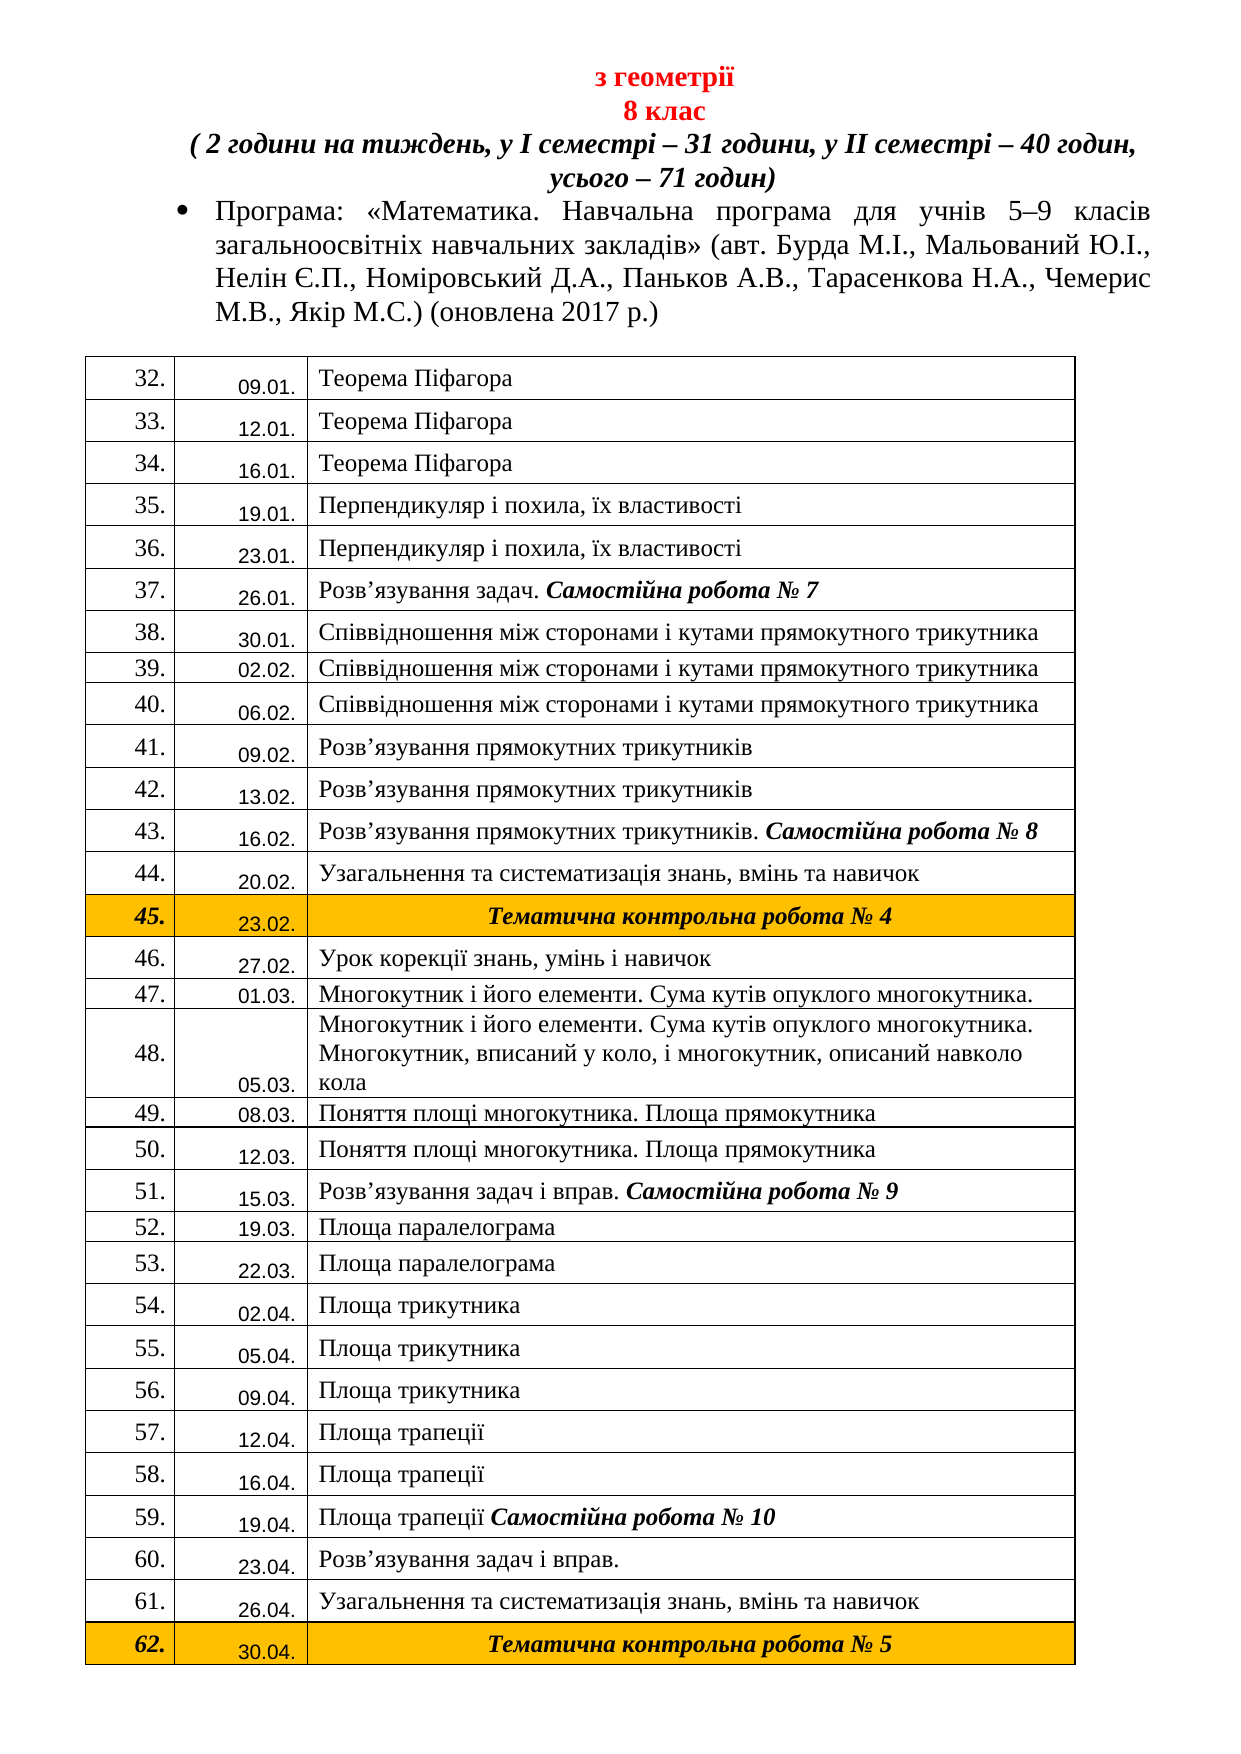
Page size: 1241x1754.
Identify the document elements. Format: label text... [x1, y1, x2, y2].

table_cell 09.04. [175, 1369, 307, 1410]
table_header [86, 357, 174, 398]
table_cell [86, 1284, 174, 1325]
table_cell Площа трикутника [308, 1369, 1074, 1410]
table_cell Розв’язування задач. Самостійна робота № 7 [308, 569, 1074, 610]
table_cell [86, 1128, 174, 1169]
table_cell 12.03. [175, 1128, 307, 1169]
table_cell Площа трапеції [308, 1453, 1074, 1494]
table_cell Співвідношення між сторонами і кутами прямокутного трикутника [308, 683, 1074, 724]
table_cell [86, 1170, 174, 1211]
table_cell Теорема Піфагора [308, 442, 1074, 483]
table_cell 09.02. [175, 725, 307, 767]
table_cell Многокутник і його елементи. Сума кутів опуклого многокутника. Многокутник, вписаний у коло, і многокутник, описаний навколо кола [308, 1009, 1074, 1097]
table_cell 22.03. [175, 1242, 307, 1283]
table_cell Тематична контрольна робота № 4 [308, 895, 1074, 936]
table_cell Поняття площі многокутника. Площа прямокутника [308, 1098, 1074, 1126]
table_cell [86, 1242, 174, 1283]
table_cell [86, 1623, 174, 1664]
table_cell 20.02. [175, 852, 307, 893]
table_cell [86, 1453, 174, 1494]
table_cell 02.02. [175, 653, 307, 682]
table_cell Розв’язування задач і вправ. [308, 1538, 1074, 1579]
table_cell [86, 442, 174, 483]
table_cell Площа паралелограма [308, 1242, 1074, 1283]
table_cell Площа трикутника [308, 1284, 1074, 1325]
table_cell Тематична контрольна робота № 5 [308, 1623, 1074, 1664]
table_cell [86, 1580, 174, 1621]
table_cell 16.02. [175, 810, 307, 851]
table_cell 30.04. [175, 1623, 307, 1664]
table_cell 16.01. [175, 442, 307, 483]
table_cell 15.03. [175, 1170, 307, 1211]
table_cell Співвідношення між сторонами і кутами прямокутного трикутника [308, 611, 1074, 652]
table_cell [86, 810, 174, 851]
table_cell [86, 653, 174, 682]
list Програма: «Математика. Навчальна програма для учнів 5–9 класів загальноосвітніх навчальних закладів» (авт. Бурда М.І., Мальований Ю.І., Нелін Є.П., Номіровський Д.А., Паньков А.В., Тарасенкова Н.А., Чемерис М.В., Якір М.С.) (оновлена 2017 р.) [177, 193, 1152, 327]
table_cell 12.04. [175, 1411, 307, 1452]
table_cell Розв’язування прямокутних трикутників [308, 725, 1074, 767]
table_cell Площа паралелограма [308, 1212, 1074, 1241]
table_cell [86, 1538, 174, 1579]
table_cell 19.03. [175, 1212, 307, 1241]
table_cell [86, 1369, 174, 1410]
table_cell 06.02. [175, 683, 307, 724]
table_cell 23.01. [175, 526, 307, 568]
table_cell 19.01. [175, 484, 307, 525]
table_cell Урок корекції знань, умінь і навичок [308, 937, 1074, 978]
table_cell Узагальнення та систематизація знань, вмінь та навичок [308, 1580, 1074, 1621]
table_cell 26.04. [175, 1580, 307, 1621]
table_cell 05.04. [175, 1326, 307, 1368]
table_cell 16.04. [175, 1453, 307, 1494]
table_cell 05.03. [175, 1009, 307, 1097]
table_cell [86, 1212, 174, 1241]
table_cell [86, 1009, 174, 1097]
table_cell [86, 400, 174, 441]
table_cell Перпендикуляр і похила, їх властивості [308, 526, 1074, 568]
table_cell [86, 526, 174, 568]
table_cell [86, 852, 174, 893]
text 8 клас [177, 93, 1152, 126]
table_cell Площа трикутника [308, 1326, 1074, 1368]
table_cell 08.03. [175, 1098, 307, 1126]
table_cell 01.03. [175, 979, 307, 1008]
text з геометрії [177, 59, 1152, 93]
table_cell 23.02. [175, 895, 307, 936]
table_cell 13.02. [175, 768, 307, 809]
table_cell 02.04. [175, 1284, 307, 1325]
table_cell Площа трапеції Самостійна робота № 10 [308, 1496, 1074, 1537]
table_cell 12.01. [175, 400, 307, 441]
table_cell [86, 683, 174, 724]
table_header Теорема Піфагора [308, 357, 1074, 398]
table_cell Розв’язування прямокутних трикутників. Самостійна робота № 8 [308, 810, 1074, 851]
table_cell 30.01. [175, 611, 307, 652]
table_cell 26.01. [175, 569, 307, 610]
table_cell [86, 1411, 174, 1452]
table_cell Теорема Піфагора [308, 400, 1074, 441]
table_cell [86, 895, 174, 936]
table_cell [86, 1496, 174, 1537]
table_cell 23.04. [175, 1538, 307, 1579]
text ( 2 години на тиждень, у І семестрі – 31 години, у ІІ семестрі – 40 годин, усього – 71 годин) [177, 126, 1152, 193]
table_cell [86, 979, 174, 1008]
table_cell Співвідношення між сторонами і кутами прямокутного трикутника [308, 653, 1074, 682]
table_cell Многокутник і його елементи. Сума кутів опуклого многокутника. [308, 979, 1074, 1008]
table_cell [86, 937, 174, 978]
table_cell [86, 484, 174, 525]
table_cell 27.02. [175, 937, 307, 978]
table_cell Площа трапеції [308, 1411, 1074, 1452]
table_cell Перпендикуляр і похила, їх властивості [308, 484, 1074, 525]
table_cell [86, 611, 174, 652]
table_cell Розв’язування задач і вправ. Самостійна робота № 9 [308, 1170, 1074, 1211]
table_cell [86, 768, 174, 809]
table_cell [86, 725, 174, 767]
table_cell [86, 1098, 174, 1126]
table_cell Узагальнення та систематизація знань, вмінь та навичок [308, 852, 1074, 893]
table_cell Розв’язування прямокутних трикутників [308, 768, 1074, 809]
table_cell 19.04. [175, 1496, 307, 1537]
table_header 09.01. [175, 357, 307, 398]
table_cell Поняття площі многокутника. Площа прямокутника [308, 1128, 1074, 1169]
table_cell [86, 1326, 174, 1368]
table_cell [86, 569, 174, 610]
